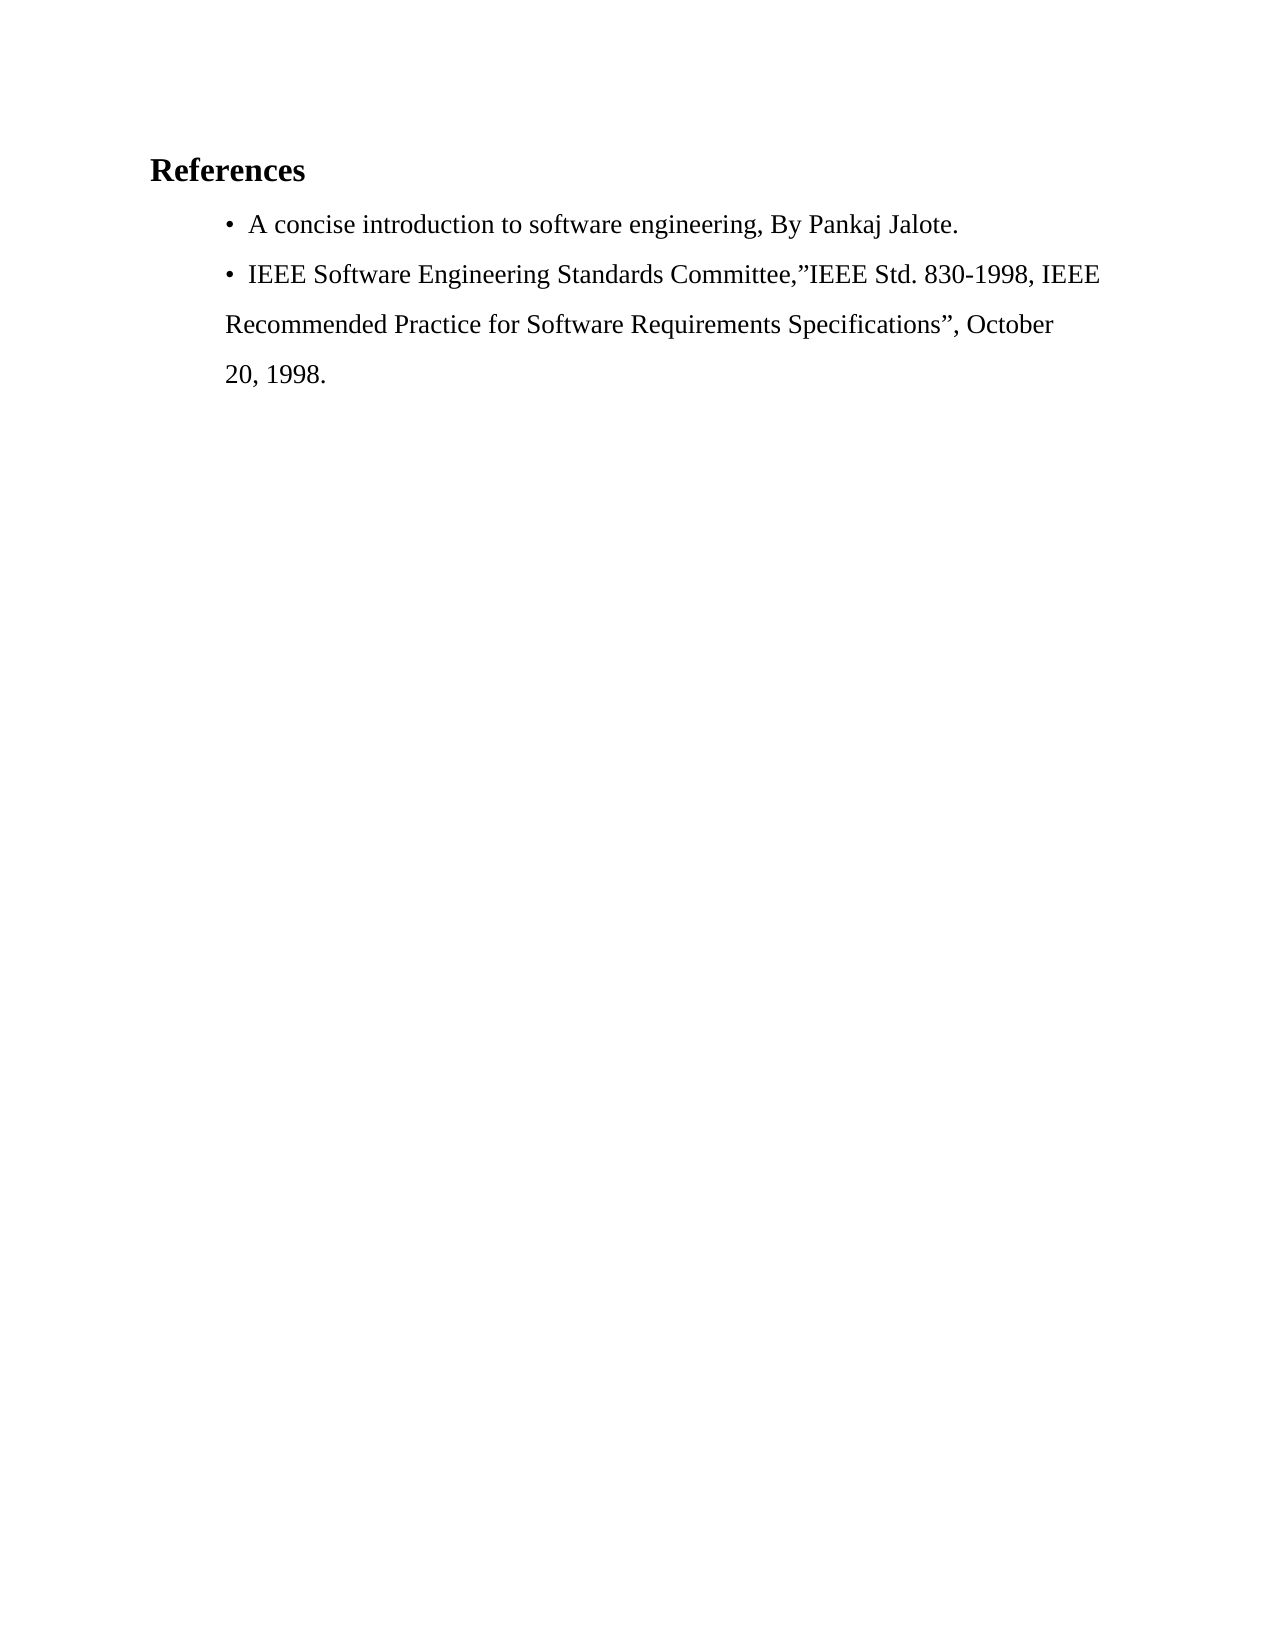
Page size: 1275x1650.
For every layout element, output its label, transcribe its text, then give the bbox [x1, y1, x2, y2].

text References [150, 150, 1125, 188]
text • A concise introduction to software engineering, By Pankaj Jalote. [225, 208, 1125, 239]
text • IEEE Software Engineering Standards Committee,”IEEE Std. 830-1998, IEEE [225, 258, 1125, 289]
text 20, 1998. [225, 359, 1125, 390]
text Recommended Practice for Software Requirements Specifications”, October [225, 308, 1125, 339]
